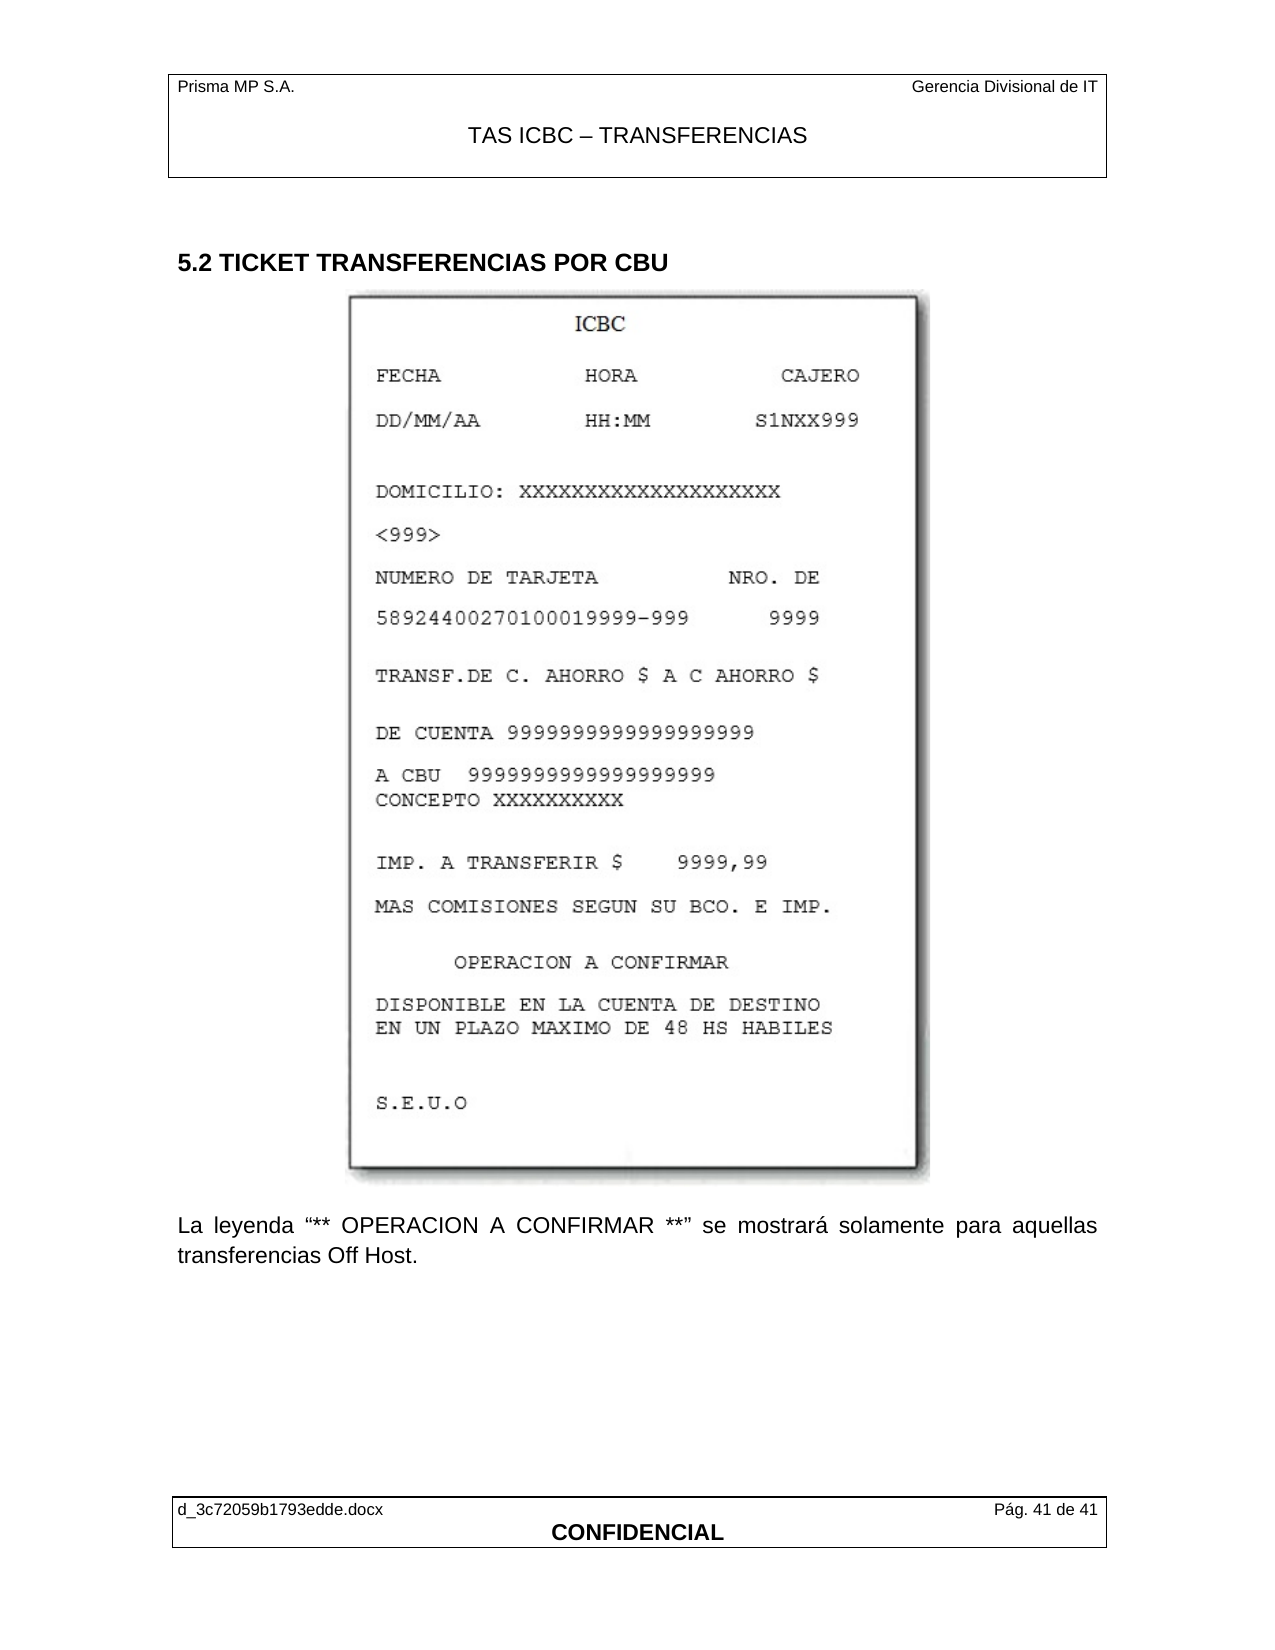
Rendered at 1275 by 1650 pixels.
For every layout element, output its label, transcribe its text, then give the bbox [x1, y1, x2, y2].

subtitle 5.2 Ticket Transferencias por CBU [177, 248, 1098, 277]
picture [344, 289, 931, 1187]
text La leyenda “** OPERACION A CONFIRMAR **” se mostrará solamente para aquellas transferencias Off Host. [177, 1212, 1098, 1268]
